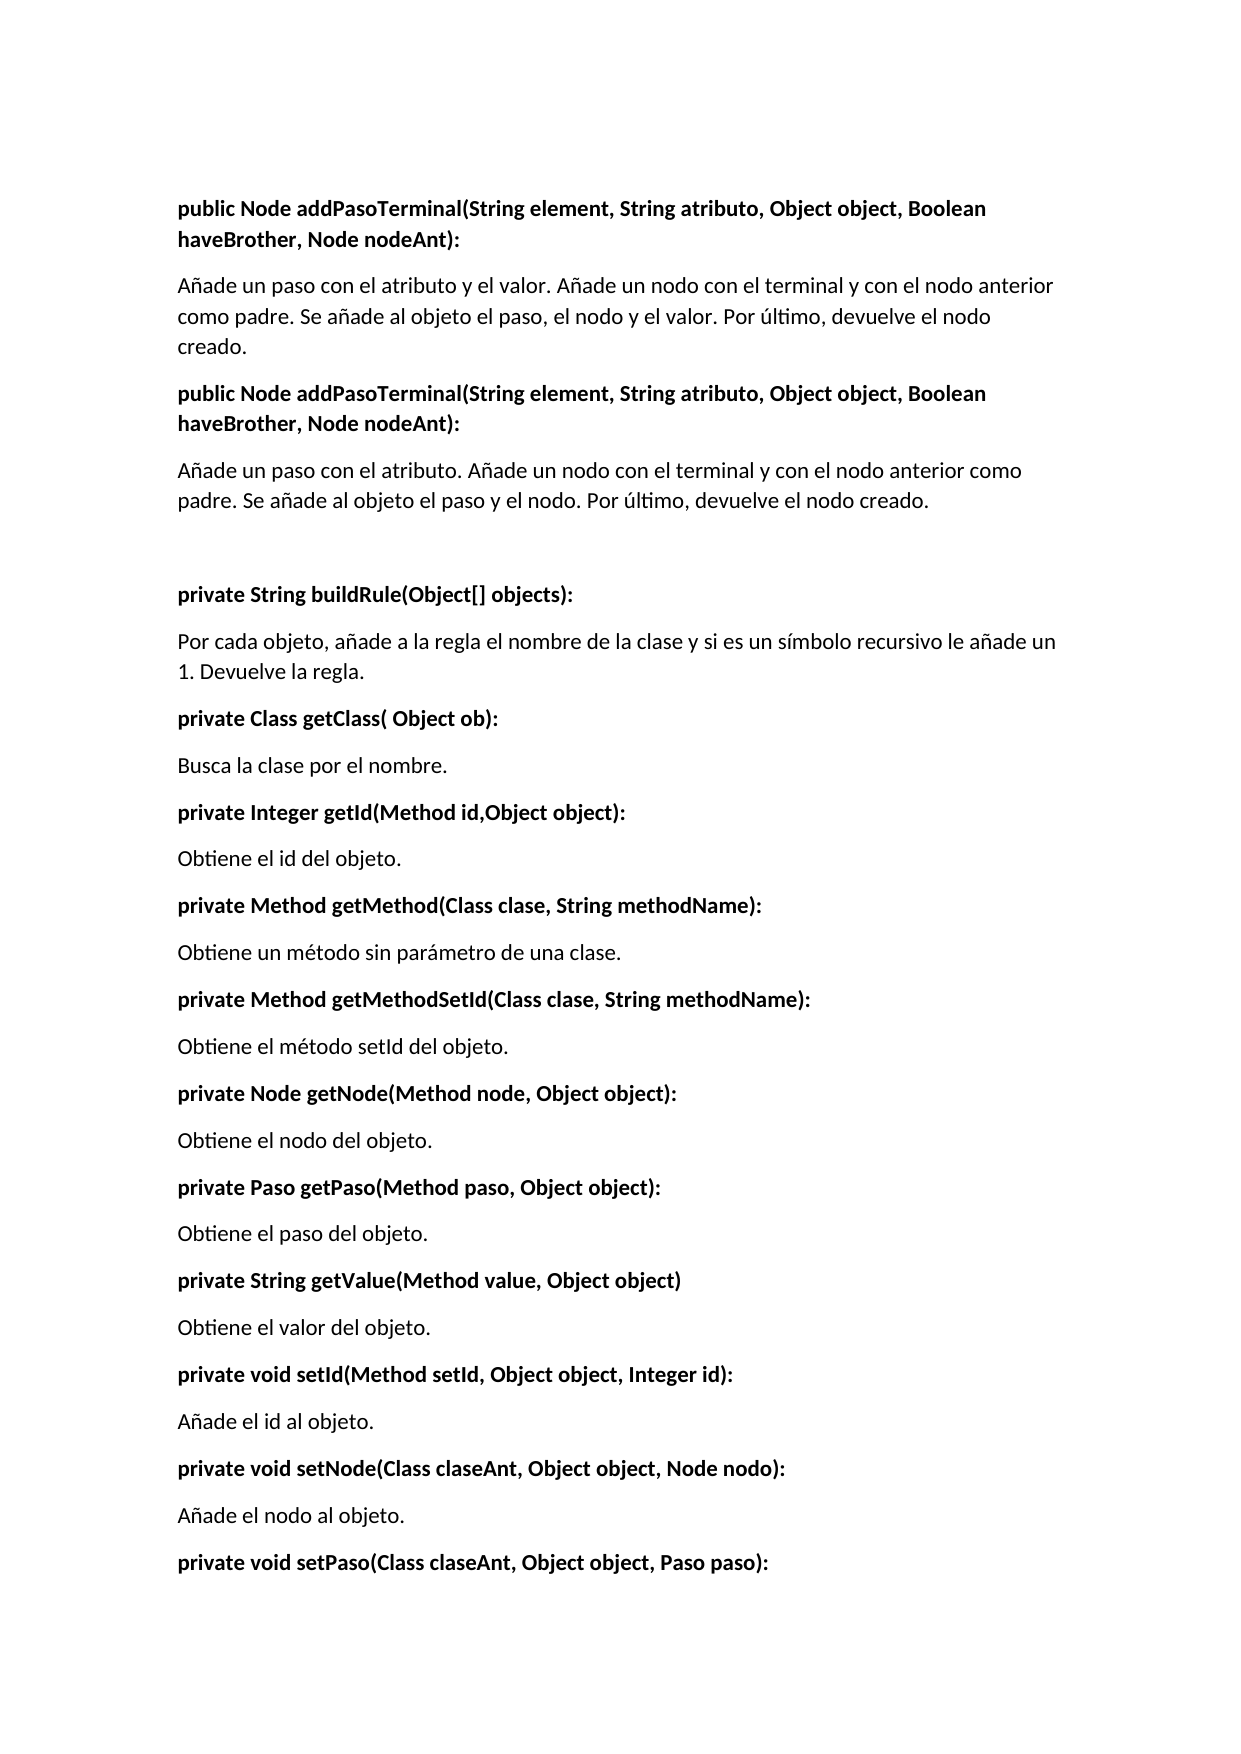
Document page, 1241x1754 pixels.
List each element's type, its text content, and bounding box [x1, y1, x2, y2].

text private Method getMethodSetId(Class clase, String methodName): [177, 985, 1063, 1013]
text private void setPaso(Class claseAnt, Object object, Paso paso): [177, 1548, 1063, 1576]
text Obtiene un método sin parámetro de una clase. [177, 938, 1063, 966]
text private void setNode(Class claseAnt, Object object, Node nodo): [177, 1454, 1063, 1482]
text private Paso getPaso(Method paso, Object object): [177, 1173, 1063, 1201]
text public Node addPasoTerminal(String element, String atributo, Object object, Boolean haveBrother, Node nodeAnt): [177, 379, 1063, 437]
text Añade un paso con el atributo y el valor. Añade un nodo con el terminal y con el nodo anterior como padre. Se añade al objeto el paso, el nodo y el valor. Por último, devuelve el nodo creado. [177, 272, 1063, 360]
text Añade el id al objeto. [177, 1407, 1063, 1435]
text Obtiene el paso del objeto. [177, 1219, 1063, 1247]
text Busca la clase por el nombre. [177, 751, 1063, 779]
text private void setId(Method setId, Object object, Integer id): [177, 1360, 1063, 1388]
text private String getValue(Method value, Object object) [177, 1266, 1063, 1294]
text private String buildRule(Object[] objects): [177, 580, 1063, 608]
text private Integer getId(Method id,Object object): [177, 798, 1063, 826]
text Obtiene el id del objeto. [177, 844, 1063, 872]
text public Node addPasoTerminal(String element, String atributo, Object object, Boolean haveBrother, Node nodeAnt): [177, 194, 1063, 253]
text private Node getNode(Method node, Object object): [177, 1079, 1063, 1107]
text Añade el nodo al objeto. [177, 1501, 1063, 1529]
text Añade un paso con el atributo. Añade un nodo con el terminal y con el nodo anterior como padre. Se añade al objeto el paso y el nodo. Por último, devuelve el nodo creado. [177, 456, 1063, 514]
text Obtiene el nodo del objeto. [177, 1126, 1063, 1154]
text Por cada objeto, añade a la regla el nombre de la clase y si es un símbolo recursivo le añade un 1. Devuelve la regla. [177, 627, 1063, 685]
text Obtiene el método setId del objeto. [177, 1032, 1063, 1060]
text Obtiene el valor del objeto. [177, 1313, 1063, 1341]
text private Class getClass( Object ob): [177, 704, 1063, 732]
text private Method getMethod(Class clase, String methodName): [177, 891, 1063, 919]
